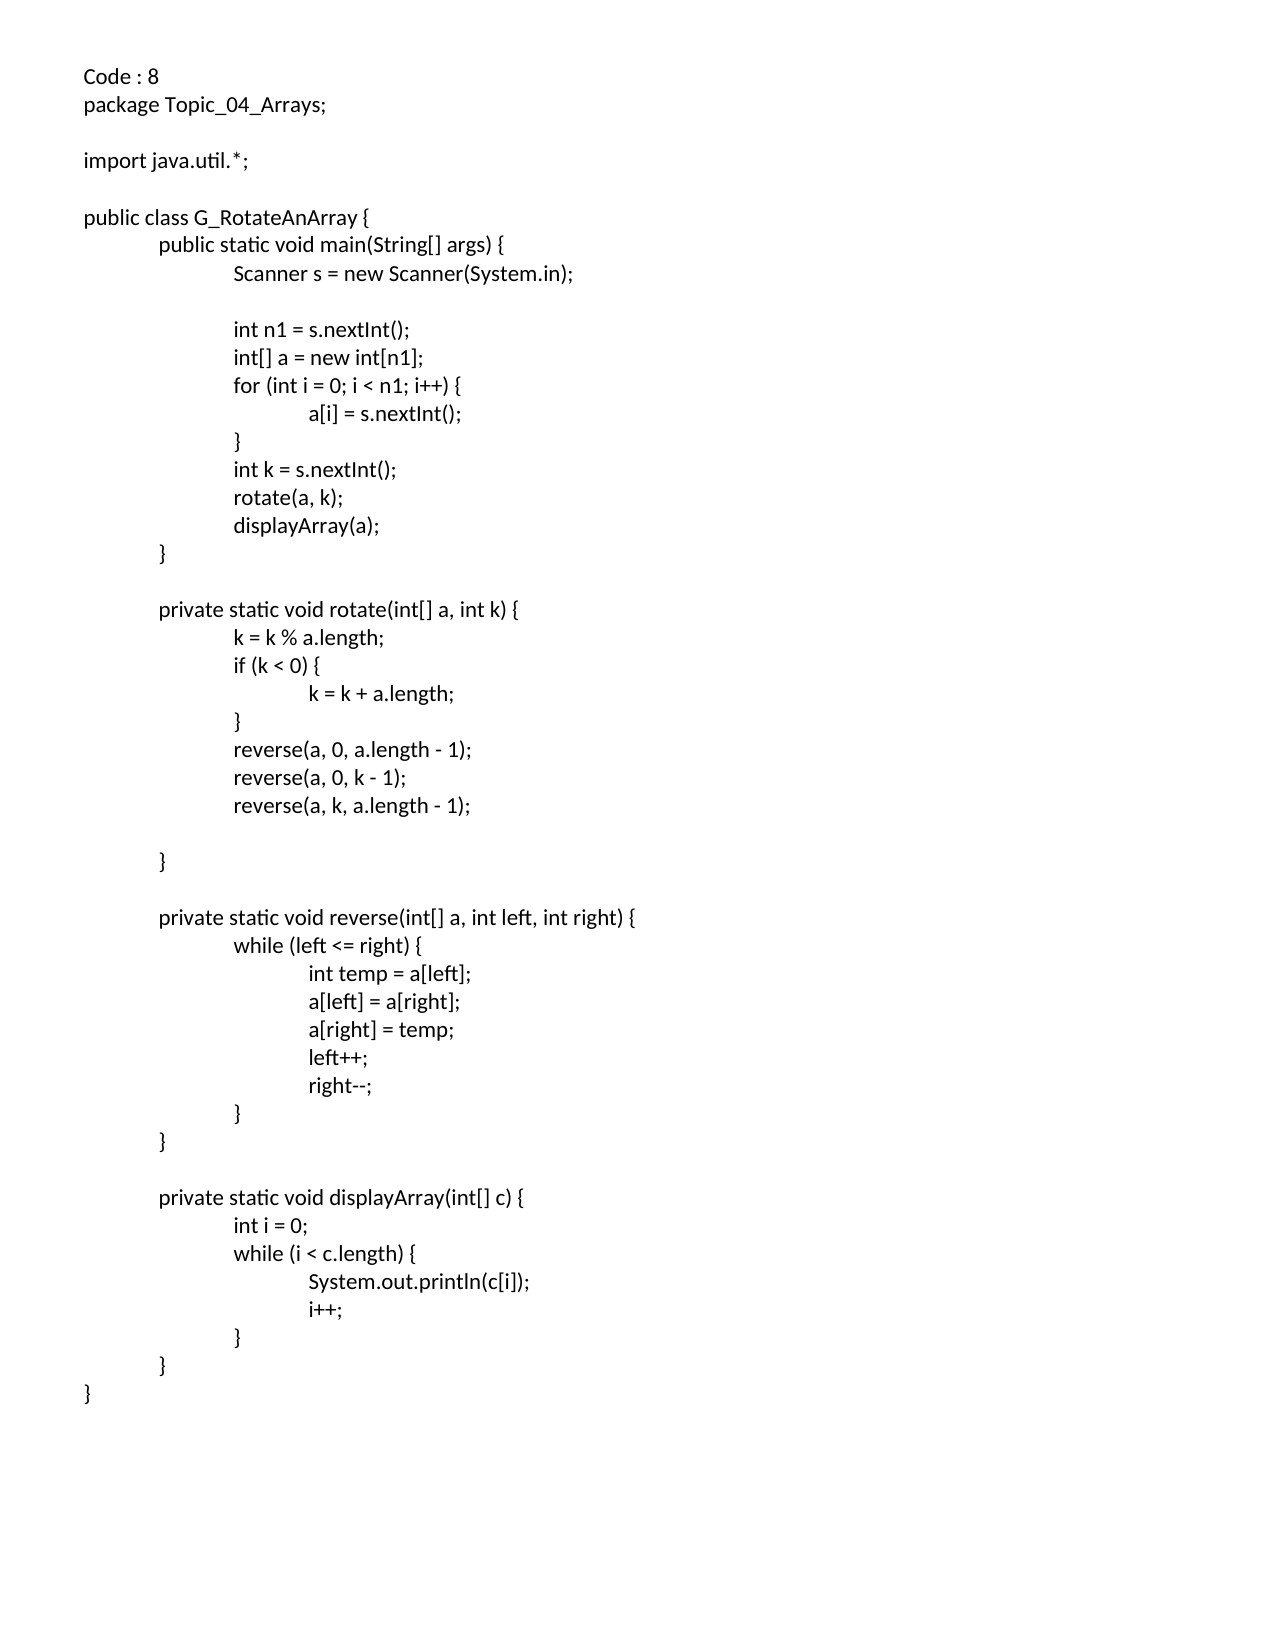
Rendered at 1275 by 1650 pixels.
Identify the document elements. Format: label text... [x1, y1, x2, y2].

text int[] a = new int[n1]; [83, 343, 1254, 371]
text } [83, 1127, 1254, 1155]
text } [83, 847, 1254, 875]
text rotate(a, k); [83, 483, 1254, 511]
text right--; [83, 1071, 1254, 1099]
text reverse(a, 0, a.length - 1); [83, 735, 1254, 763]
text reverse(a, 0, k - 1); [83, 763, 1254, 791]
text int temp = a[left]; [83, 959, 1254, 987]
text a[i] = s.nextInt(); [83, 399, 1254, 427]
text } [83, 427, 1254, 455]
text } [83, 1379, 1254, 1407]
text public class G_RotateAnArray { [83, 203, 1254, 231]
text while (i < c.length) { [83, 1239, 1254, 1267]
text k = k % a.length; [83, 623, 1254, 651]
text import java.util.*; [83, 147, 1254, 174]
text } [83, 707, 1254, 735]
text k = k + a.length; [83, 679, 1254, 707]
text int k = s.nextInt(); [83, 455, 1254, 483]
text } [83, 539, 1254, 567]
text public static void main(String[] args) { [83, 231, 1254, 259]
text i++; [83, 1295, 1254, 1323]
text while (left <= right) { [83, 931, 1254, 959]
text if (k < 0) { [83, 651, 1254, 679]
text reverse(a, k, a.length - 1); [83, 791, 1254, 819]
text private static void rotate(int[] a, int k) { [83, 595, 1254, 623]
text } [83, 1099, 1254, 1127]
text int i = 0; [83, 1211, 1254, 1239]
text System.out.println(c[i]); [83, 1267, 1254, 1295]
text left++; [83, 1043, 1254, 1071]
text Code : 8 package Topic_04_Arrays; [83, 62, 1254, 118]
text private static void displayArray(int[] c) { [83, 1183, 1254, 1211]
text a[right] = temp; [83, 1015, 1254, 1043]
text } [83, 1351, 1254, 1379]
text Scanner s = new Scanner(System.in); [83, 259, 1254, 287]
text int n1 = s.nextInt(); [83, 315, 1254, 343]
text } [83, 1323, 1254, 1351]
text a[left] = a[right]; [83, 987, 1254, 1015]
text displayArray(a); [83, 511, 1254, 539]
text private static void reverse(int[] a, int left, int right) { [83, 903, 1254, 931]
text for (int i = 0; i < n1; i++) { [83, 371, 1254, 399]
